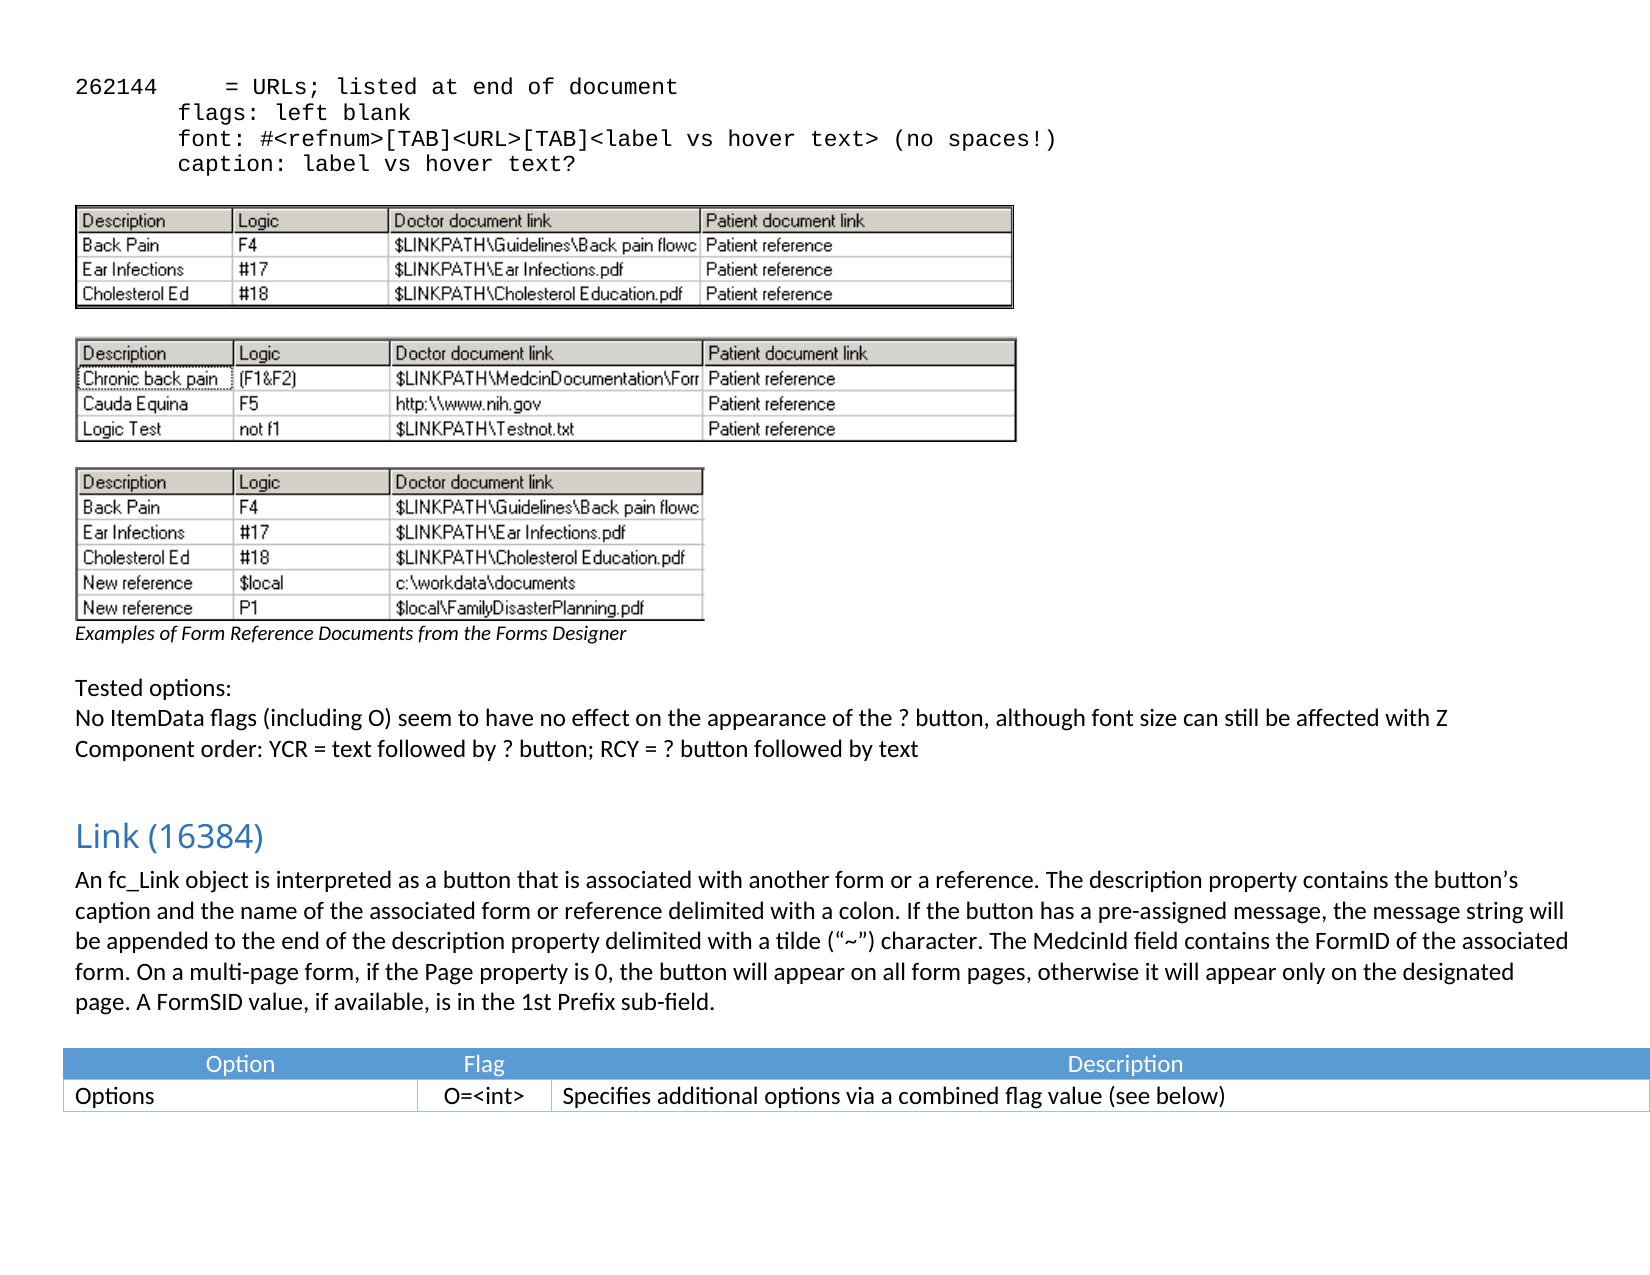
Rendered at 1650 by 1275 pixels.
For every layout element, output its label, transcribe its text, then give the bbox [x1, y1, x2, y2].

table_cell O=<int> [418, 1080, 551, 1111]
text An fc_Link object is interpreted as a button that is associated with another form or a reference. The description property contains the button’s caption and the name of the associated form or reference delimited with a colon. If the button has a pre-assigned message, the message string will be appended to the end of the description property delimited with a tilde (“~”) character. The MedcinId field contains the FormID of the associated form. On a multi-page form, if the Page property is 0, the button will appear on all form pages, otherwise it will appear only on the designated page. A FormSID value, if available, is in the 1st Prefix sub-field. [75, 864, 1575, 1017]
text 262144 = URLs; listed at end of document [75, 75, 1575, 101]
subtitle Link (16384) [75, 813, 1575, 858]
text caption: label vs hover text? [75, 153, 1575, 179]
text Tested options: [75, 672, 1575, 702]
text Examples of Form Reference Documents from the Forms Designer [75, 621, 1575, 646]
text Component order: YCR = text followed by ? button; RCY = ? button followed by text [75, 733, 1575, 763]
picture [75, 467, 705, 621]
text font: #<refnum>[TAB]<URL>[TAB]<label vs hover text> (no spaces!) [75, 127, 1575, 153]
table_header Option [64, 1049, 417, 1079]
table_header Description [552, 1049, 1649, 1079]
table_cell Specifies additional options via a combined flag value (see below) [552, 1080, 1649, 1111]
text No ItemData flags (including O) seem to have no effect on the appearance of the ? button, although font size can still be affected with Z [75, 702, 1575, 733]
text flags: left blank [75, 101, 1575, 127]
table_header Flag [418, 1049, 551, 1079]
picture [75, 335, 1018, 442]
table_cell Options [64, 1080, 417, 1111]
picture [77, 206, 1013, 308]
